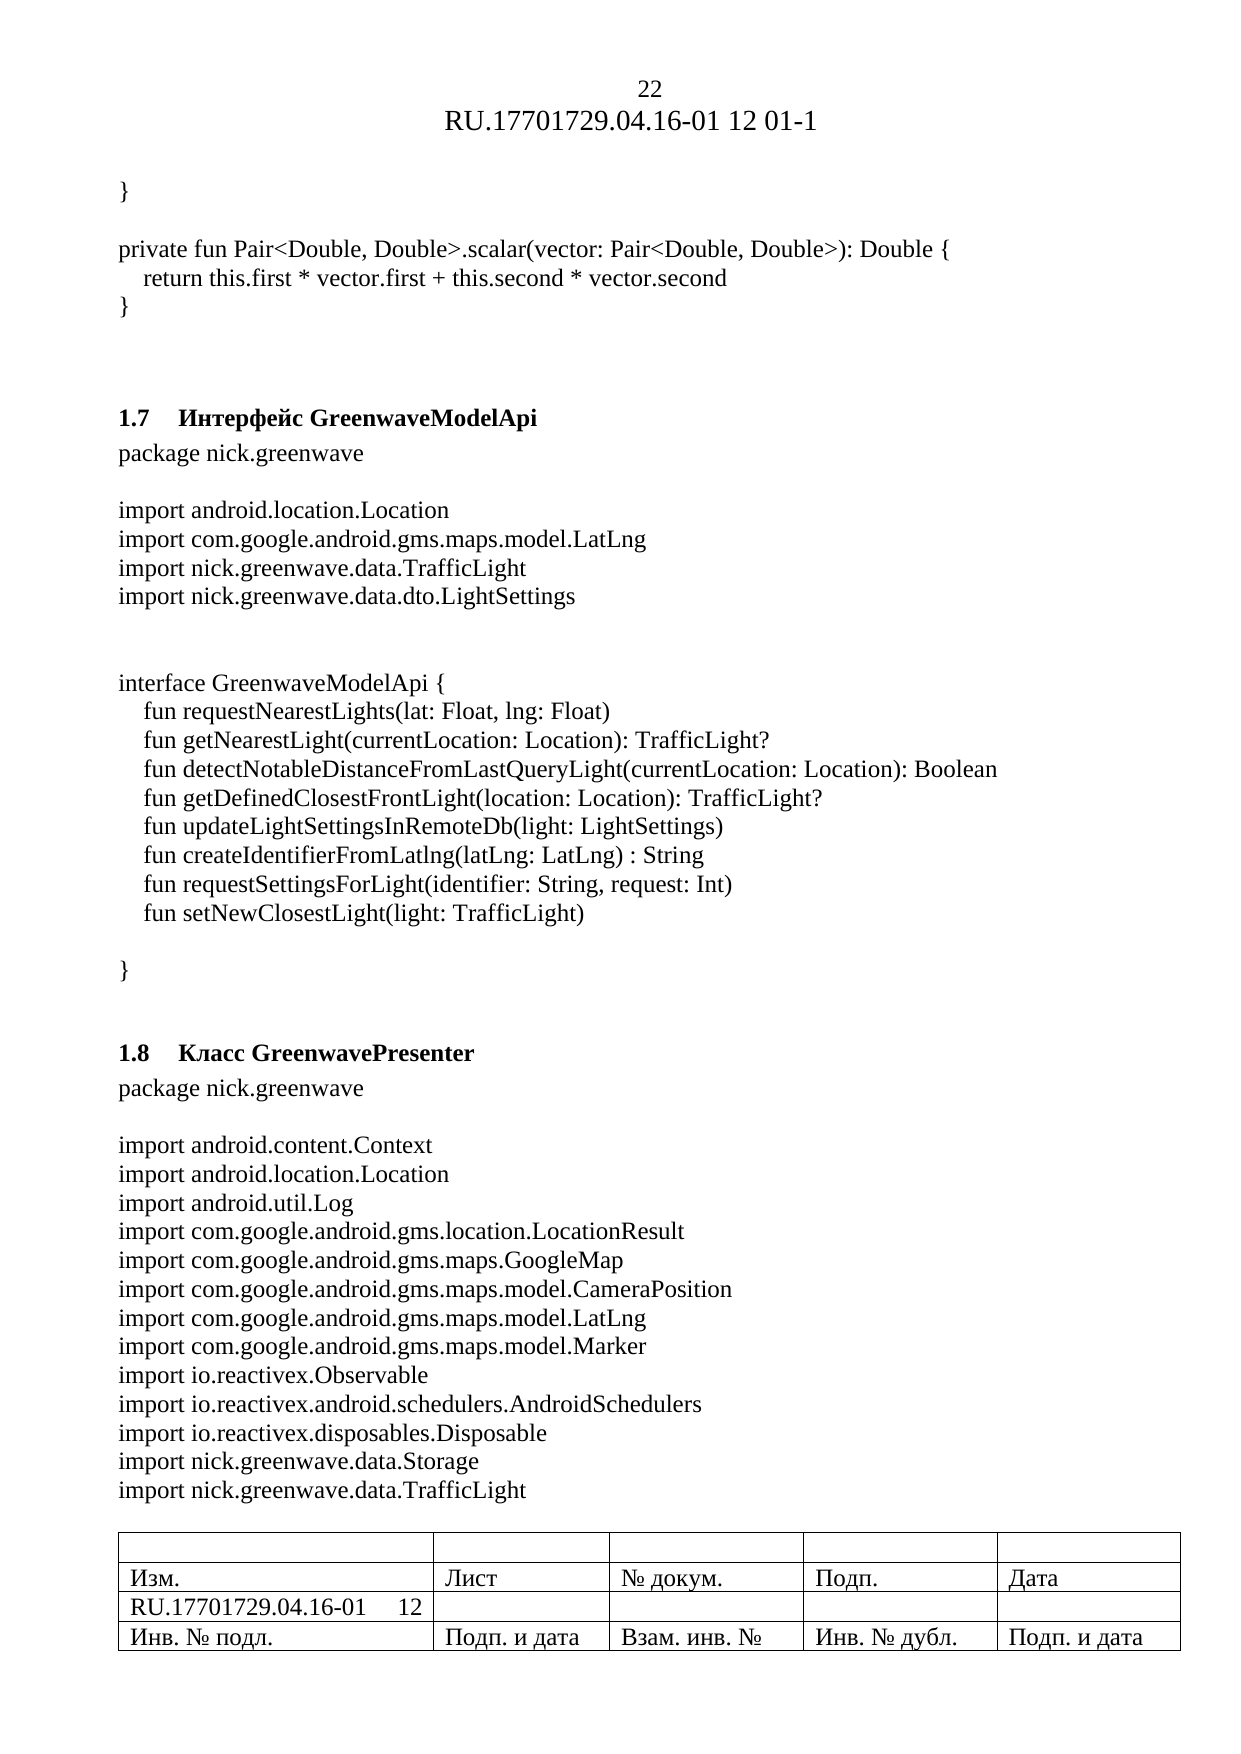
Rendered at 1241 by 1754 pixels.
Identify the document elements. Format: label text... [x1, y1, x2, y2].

text import com.google.android.gms.maps.GoogleMap [118, 1245, 1181, 1274]
text package nick.greenwave [118, 1073, 1181, 1101]
text fun createIdentifierFromLatlng(latLng: LatLng) : String [118, 840, 1181, 869]
text import nick.greenwave.data.TrafficLight [118, 553, 1181, 581]
text import com.google.android.gms.maps.model.Marker [118, 1331, 1181, 1360]
subtitle Класс GreenwavePresenter [118, 1038, 1181, 1066]
text import nick.greenwave.data.Storage [118, 1446, 1181, 1475]
text import android.location.Location [118, 1159, 1181, 1188]
text fun requestSettingsForLight(identifier: String, request: Int) [118, 869, 1181, 898]
text import android.location.Location [118, 495, 1181, 524]
text fun detectNotableDistanceFromLastQueryLight(currentLocation: Location): Boolean [118, 754, 1181, 783]
text import nick.greenwave.data.TrafficLight [118, 1475, 1181, 1504]
text import com.google.android.gms.maps.model.CameraPosition [118, 1274, 1181, 1303]
text interface GreenwaveModelApi { [118, 668, 1181, 696]
text } [118, 955, 1181, 984]
text fun updateLightSettingsInRemoteDb(light: LightSettings) [118, 811, 1181, 840]
text import nick.greenwave.data.dto.LightSettings [118, 581, 1181, 610]
text import io.reactivex.android.schedulers.AndroidSchedulers [118, 1389, 1181, 1418]
text import io.reactivex.Observable [118, 1360, 1181, 1389]
text import android.util.Log [118, 1188, 1181, 1216]
text import com.google.android.gms.maps.model.LatLng [118, 1303, 1181, 1331]
text fun setNewClosestLight(light: TrafficLight) [118, 898, 1181, 926]
text package nick.greenwave [118, 438, 1181, 466]
text import com.google.android.gms.maps.model.LatLng [118, 524, 1181, 553]
text fun getDefinedClosestFrontLight(location: Location): TrafficLight? [118, 783, 1181, 811]
subtitle Интерфейс GreenwaveModelApi [118, 403, 1181, 431]
text } [118, 176, 1181, 205]
text fun getNearestLight(currentLocation: Location): TrafficLight? [118, 725, 1181, 754]
text return this.first * vector.first + this.second * vector.second [118, 263, 1181, 291]
text } [118, 291, 1181, 320]
text private fun Pair<Double, Double>.scalar(vector: Pair<Double, Double>): Double { [118, 234, 1181, 263]
text import io.reactivex.disposables.Disposable [118, 1418, 1181, 1446]
text import android.content.Context [118, 1130, 1181, 1159]
text import com.google.android.gms.location.LocationResult [118, 1216, 1181, 1245]
text fun requestNearestLights(lat: Float, lng: Float) [118, 696, 1181, 725]
